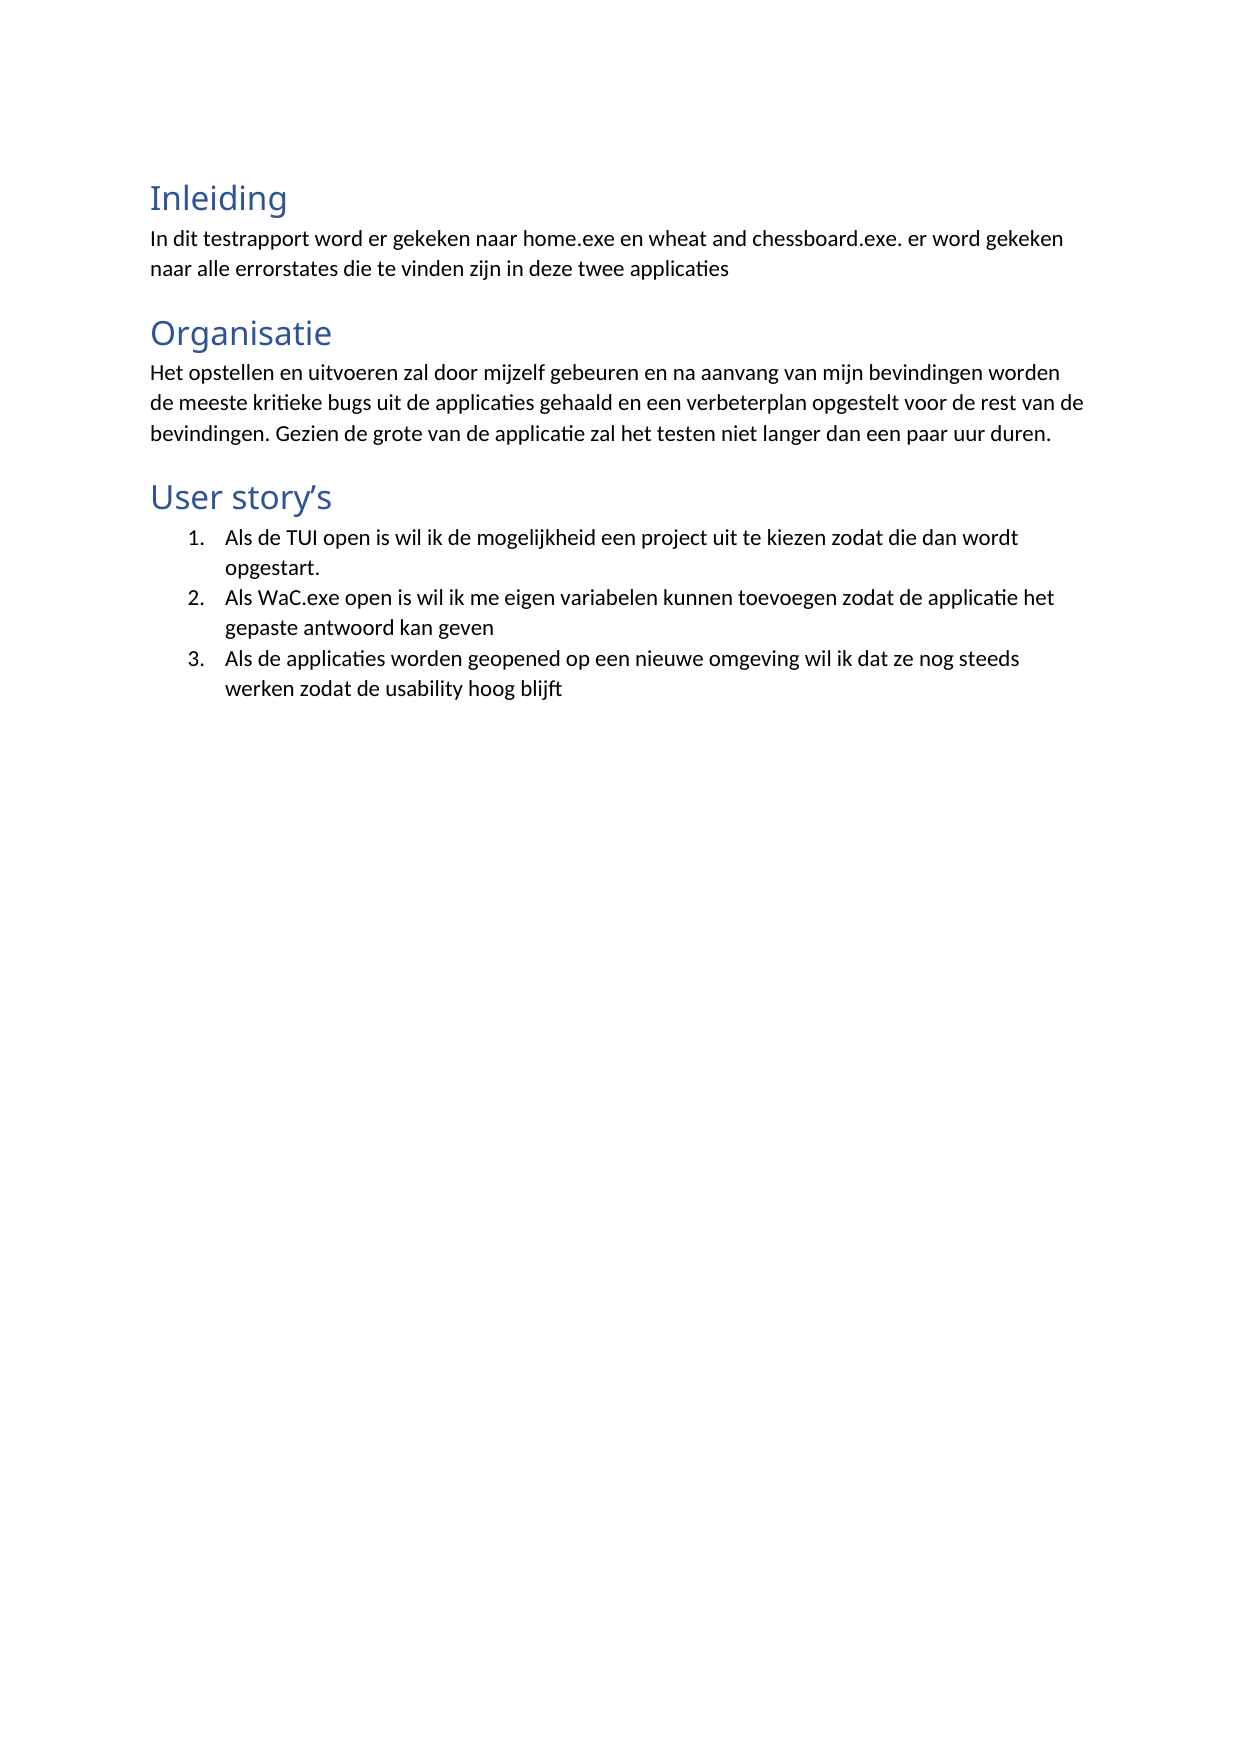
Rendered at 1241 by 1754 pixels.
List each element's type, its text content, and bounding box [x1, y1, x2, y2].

list Als de TUI open is wil ik de mogelijkheid een project uit te kiezen zodat die dan wordt opgestart. [187, 523, 1090, 581]
text Het opstellen en uitvoeren zal door mijzelf gebeuren en na aanvang van mijn bevindingen worden de meeste kritieke bugs uit de applicaties gehaald en een verbeterplan opgestelt voor de rest van de bevindingen. Gezien de grote van de applicatie zal het testen niet langer dan een paar uur duren. [150, 358, 1090, 447]
list Als de applicaties worden geopened op een nieuwe omgeving wil ik dat ze nog steeds werken zodat de usability hoog blijft [187, 644, 1090, 702]
subtitle Organisatie [150, 309, 1090, 355]
subtitle User story’s [150, 474, 1090, 519]
subtitle Inleiding [150, 175, 1090, 220]
text In dit testrapport word er gekeken naar home.exe en wheat and chessboard.exe. er word gekeken naar alle errorstates die te vinden zijn in deze twee applicaties [150, 224, 1090, 282]
list Als WaC.exe open is wil ik me eigen variabelen kunnen toevoegen zodat de applicatie het gepaste antwoord kan geven [187, 583, 1090, 642]
